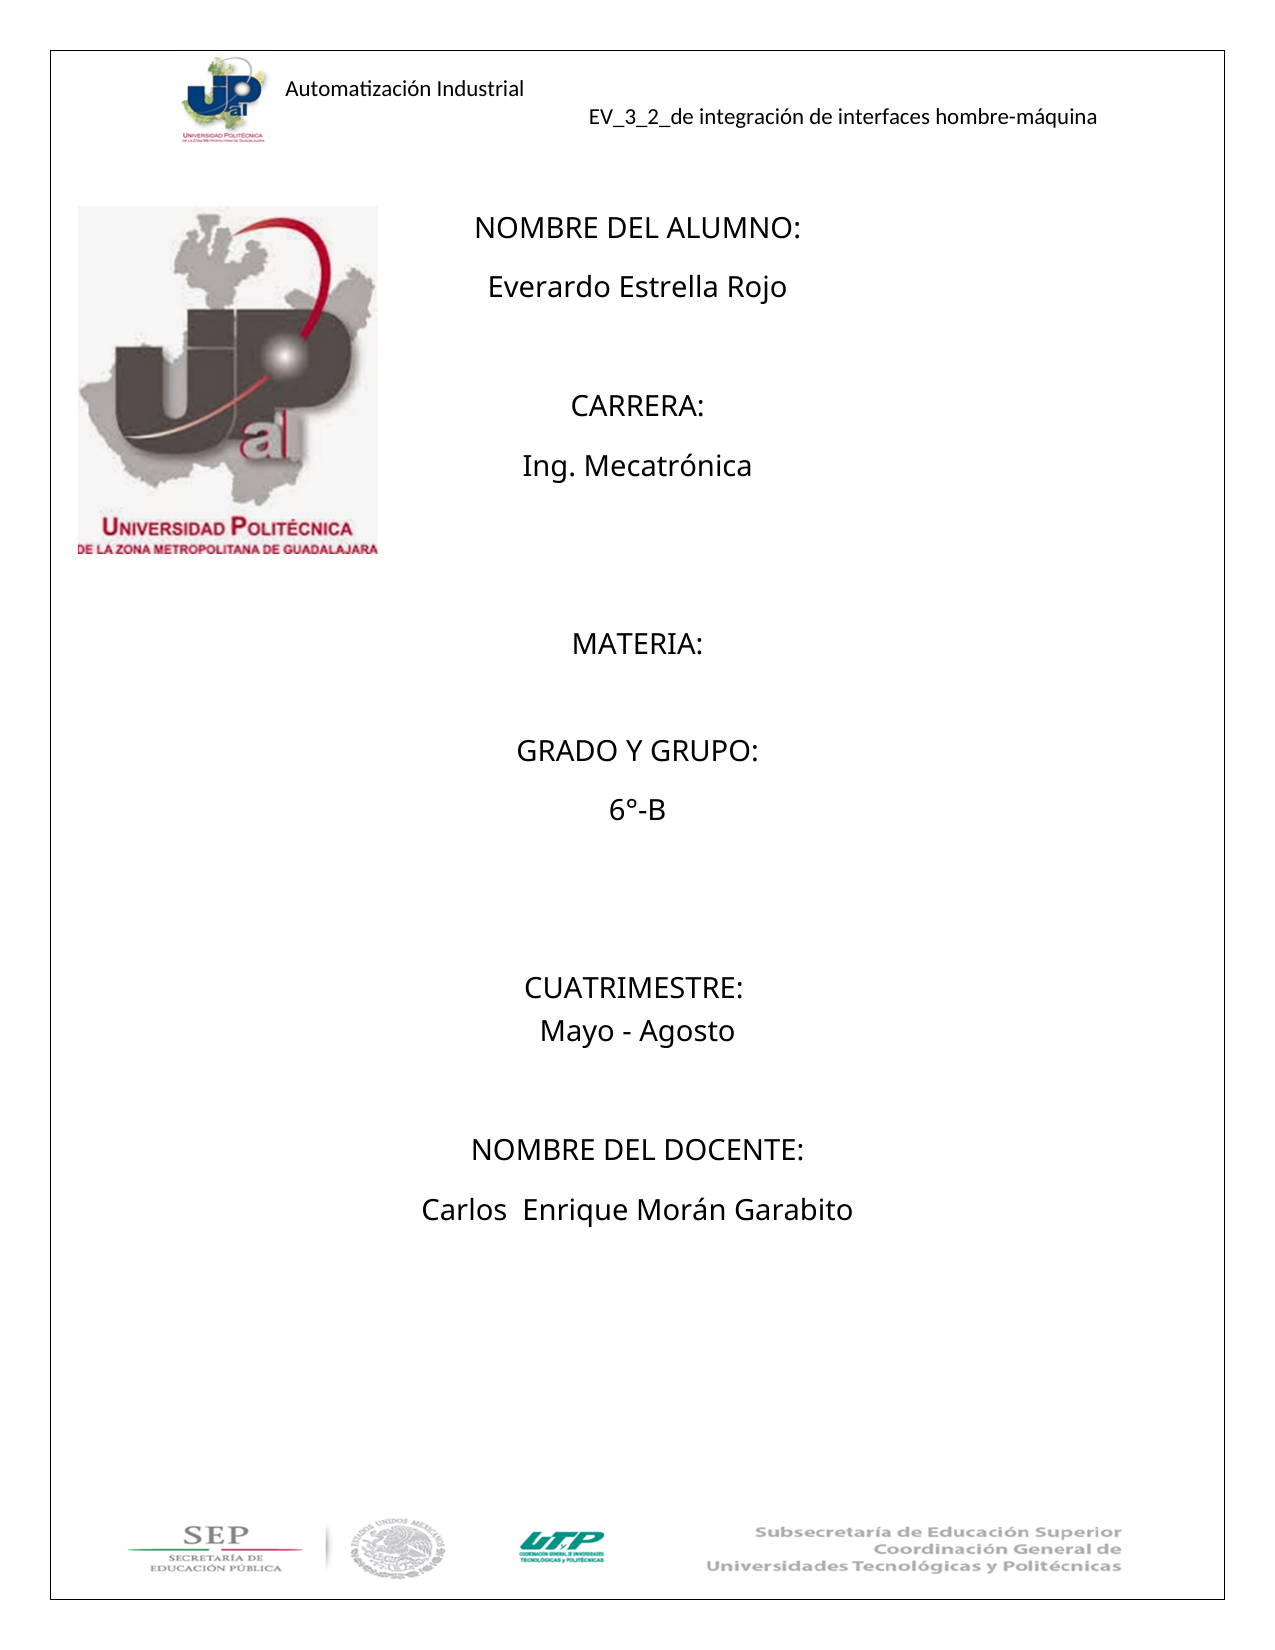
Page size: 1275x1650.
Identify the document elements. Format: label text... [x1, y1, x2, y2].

text 6°-B [177, 789, 1098, 829]
text CUATRIMESTRE: Mayo - Agosto [177, 968, 1098, 1050]
text Everardo Estrella Rojo [378, 267, 1098, 306]
text MATERIA: [177, 623, 1098, 663]
text NOMBRE DEL ALUMNO: [378, 207, 1098, 247]
picture [112, 1500, 1133, 1594]
text NOMBRE DEL DOCENTE: [177, 1129, 1098, 1169]
text Carlos Enrique Morán Garabito [177, 1189, 1098, 1229]
text CARRERA: [378, 386, 1098, 425]
text Ing. Mecatrónica [378, 445, 1098, 485]
picture [77, 206, 378, 554]
picture [177, 53, 273, 143]
text GRADO Y GRUPO: [177, 730, 1098, 769]
